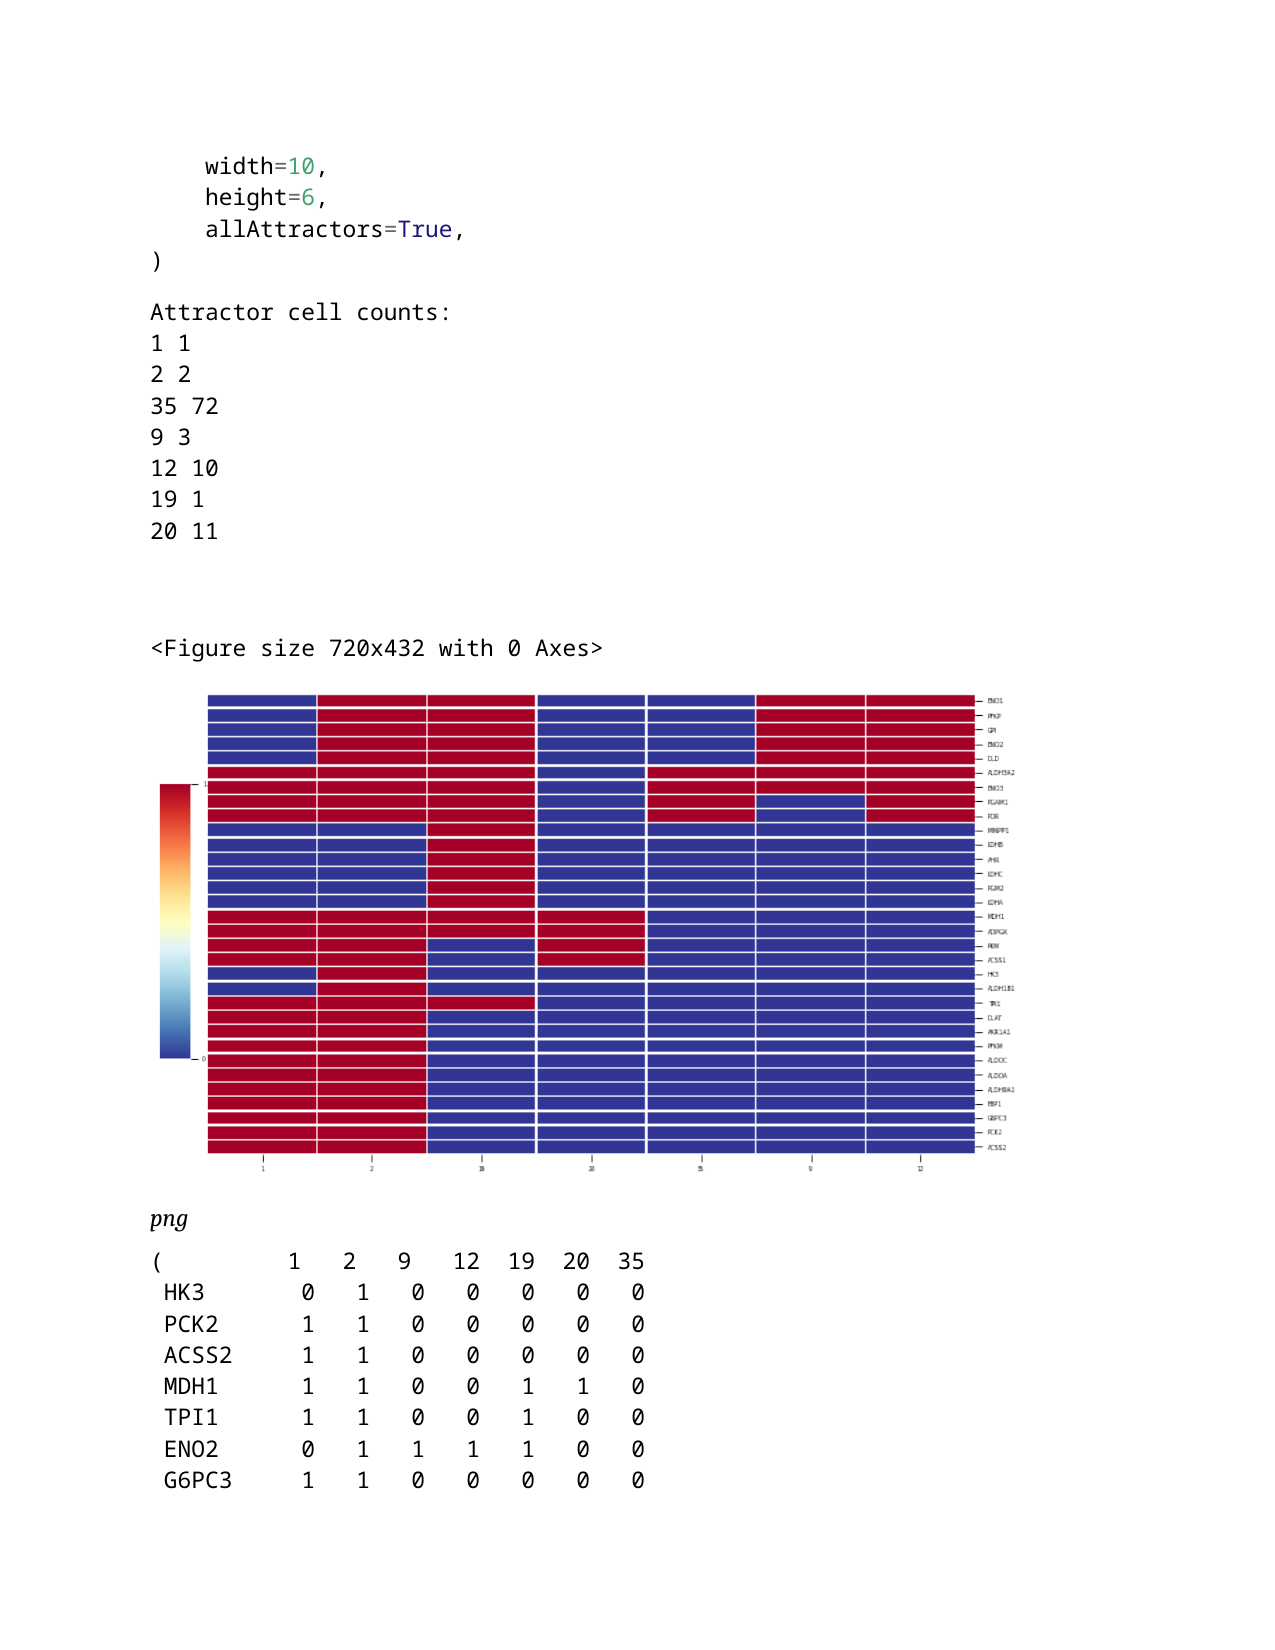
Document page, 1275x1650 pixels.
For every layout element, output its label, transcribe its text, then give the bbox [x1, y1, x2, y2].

text png [150, 1204, 1125, 1232]
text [150, 150, 1125, 275]
text Attractor cell counts: 1 1 2 2 35 72 9 3 12 10 19 1 20 11 <Figure size 720x432 with 0 Axes> [150, 296, 1125, 663]
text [150, 1245, 1125, 1495]
picture [150, 684, 1025, 1183]
